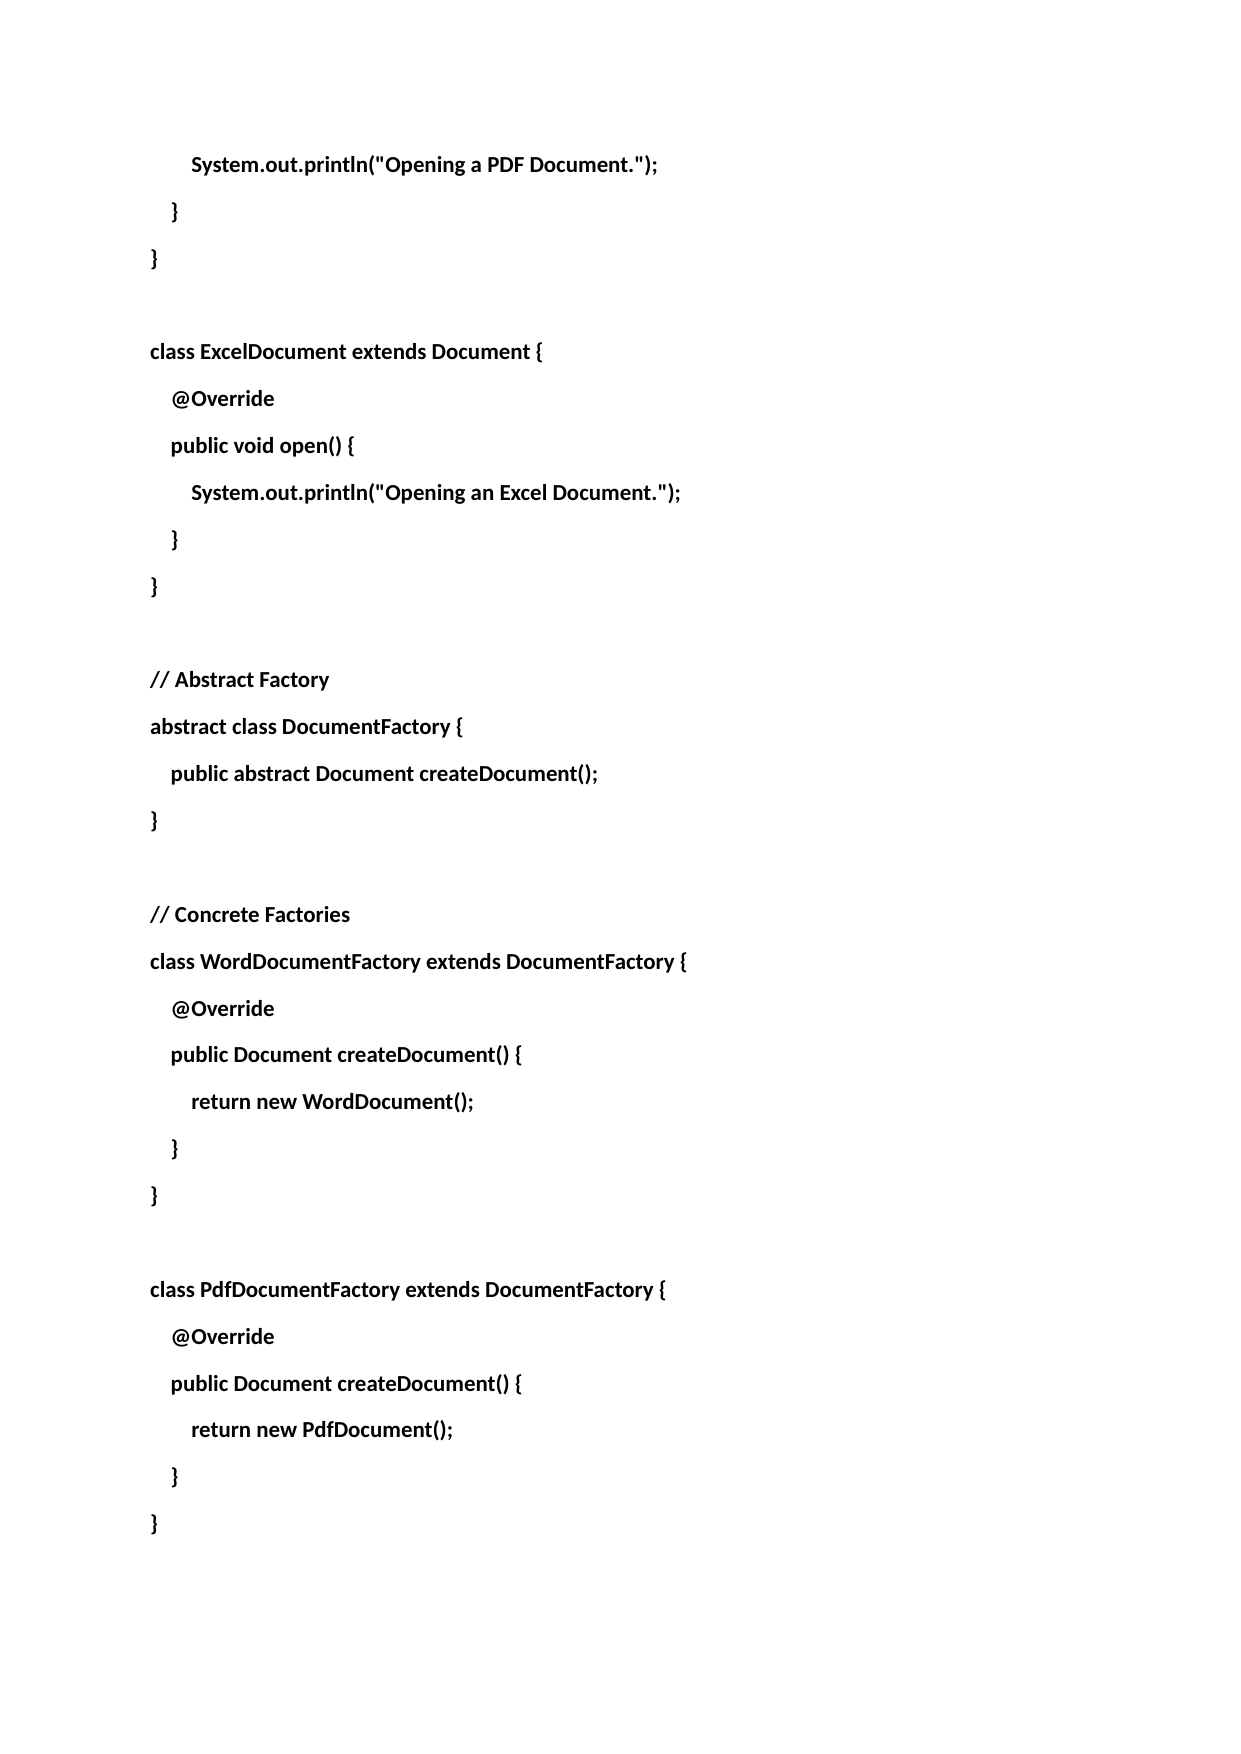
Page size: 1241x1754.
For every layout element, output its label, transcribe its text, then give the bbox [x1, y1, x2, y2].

text class PdfDocumentFactory extends DocumentFactory { [150, 1275, 1090, 1303]
text } [150, 806, 1090, 834]
text abstract class DocumentFactory { [150, 712, 1090, 741]
text } [150, 1134, 1090, 1162]
text @Override [150, 1322, 1090, 1350]
text } [150, 244, 1090, 272]
text class WordDocumentFactory extends DocumentFactory { [150, 947, 1090, 975]
text // Abstract Factory [150, 666, 1090, 694]
text } [150, 197, 1090, 225]
text } [150, 525, 1090, 553]
text public Document createDocument() { [150, 1369, 1090, 1397]
text public void open() { [150, 431, 1090, 459]
text // Concrete Factories [150, 900, 1090, 928]
text @Override [150, 994, 1090, 1022]
text return new WordDocument(); [150, 1087, 1090, 1116]
text } [150, 1509, 1090, 1537]
text public abstract Document createDocument(); [150, 759, 1090, 787]
text } [150, 572, 1090, 600]
text public Document createDocument() { [150, 1041, 1090, 1069]
text @Override [150, 384, 1090, 412]
text System.out.println("Opening an Excel Document."); [150, 478, 1090, 506]
text System.out.println("Opening a PDF Document."); [150, 150, 1090, 178]
text class ExcelDocument extends Document { [150, 337, 1090, 366]
text } [150, 1181, 1090, 1209]
text } [150, 1462, 1090, 1491]
text return new PdfDocument(); [150, 1416, 1090, 1444]
